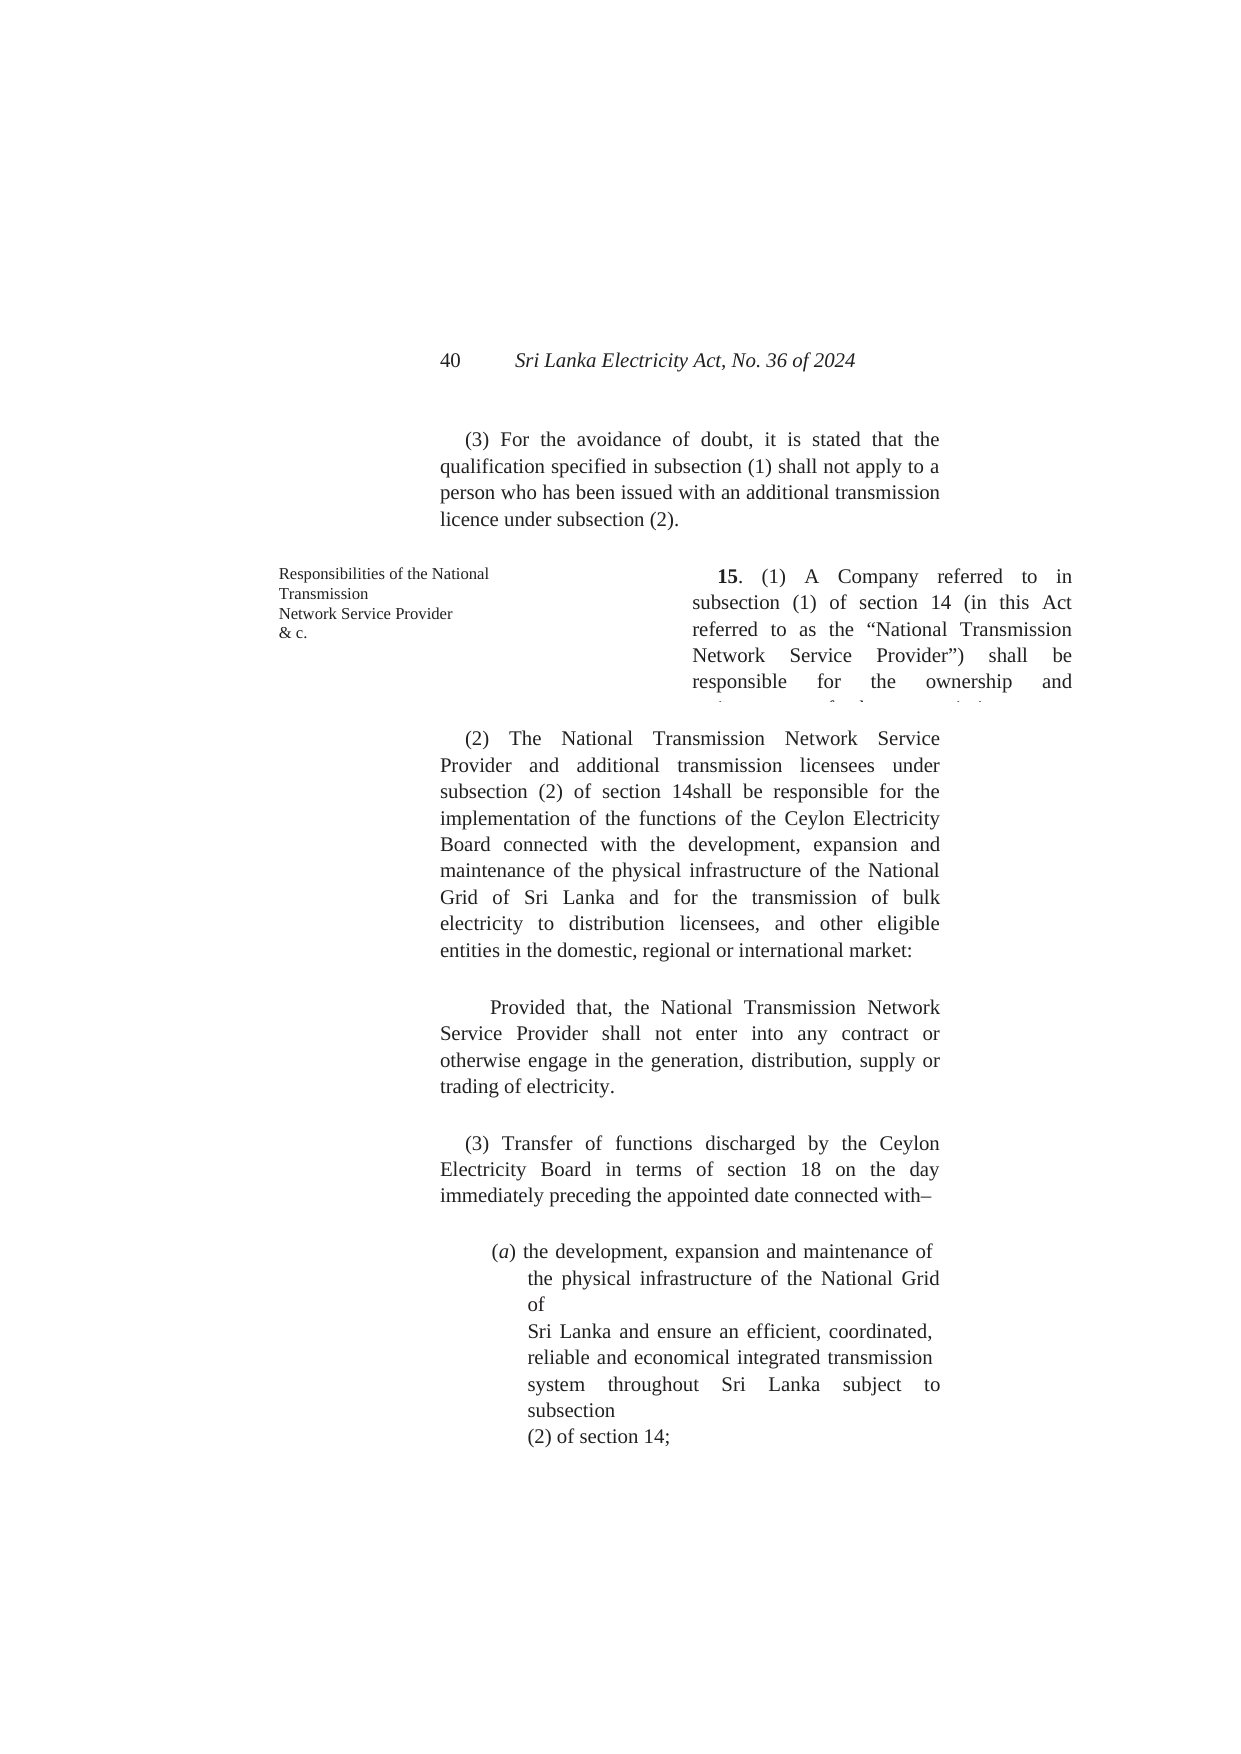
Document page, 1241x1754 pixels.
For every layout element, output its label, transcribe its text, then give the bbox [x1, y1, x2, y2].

table_header Responsibilities of the National Transmission Network Service Provider & c. [208, 557, 677, 702]
text Provided that, the National Transmission Network Service Provider shall not enter into any contract or otherwise engage in the generation, distribution, supply or trading of electricity. [440, 995, 941, 1098]
text (a) the development, expansion and maintenance of the physical infrastructure of the National Grid of Sri Lanka and ensure an efficient, coordinated, reliable and economical integrated transmission system throughout Sri Lanka subject to subsection (2) of section 14; [491, 1239, 941, 1448]
text (2) The National Transmission Network Service Provider and additional transmission licensees under subsection (2) of section 14shall be responsible for the implementation of the functions of the Ceylon Electricity Board connected with the development, expansion and maintenance of the physical infrastructure of the National Grid of Sri Lanka and for the transmission of bulk electricity to distribution licensees, and other eligible entities in the domestic, regional or international market: [440, 726, 941, 962]
text 40 Sri Lanka Electricity Act, No. 36 of 2024 [440, 348, 1090, 372]
table_header 15. (1) A Company referred to in subsection (1) of section 14 (in this Act referred to as the “National Transmission Network Service Provider”) shall be responsible for the ownership and maintenance of the transmission assets owned by the Ceylon Electricity Board as of the appointed date. [677, 557, 1147, 702]
text (3) Transfer of functions discharged by the Ceylon Electricity Board in terms of section 18 on the day immediately preceding the appointed date connected with– [440, 1131, 941, 1207]
text (3) For the avoidance of doubt, it is stated that the qualification specified in subsection (1) shall not apply to a person who has been issued with an additional transmission licence under subsection (2). [440, 427, 941, 531]
